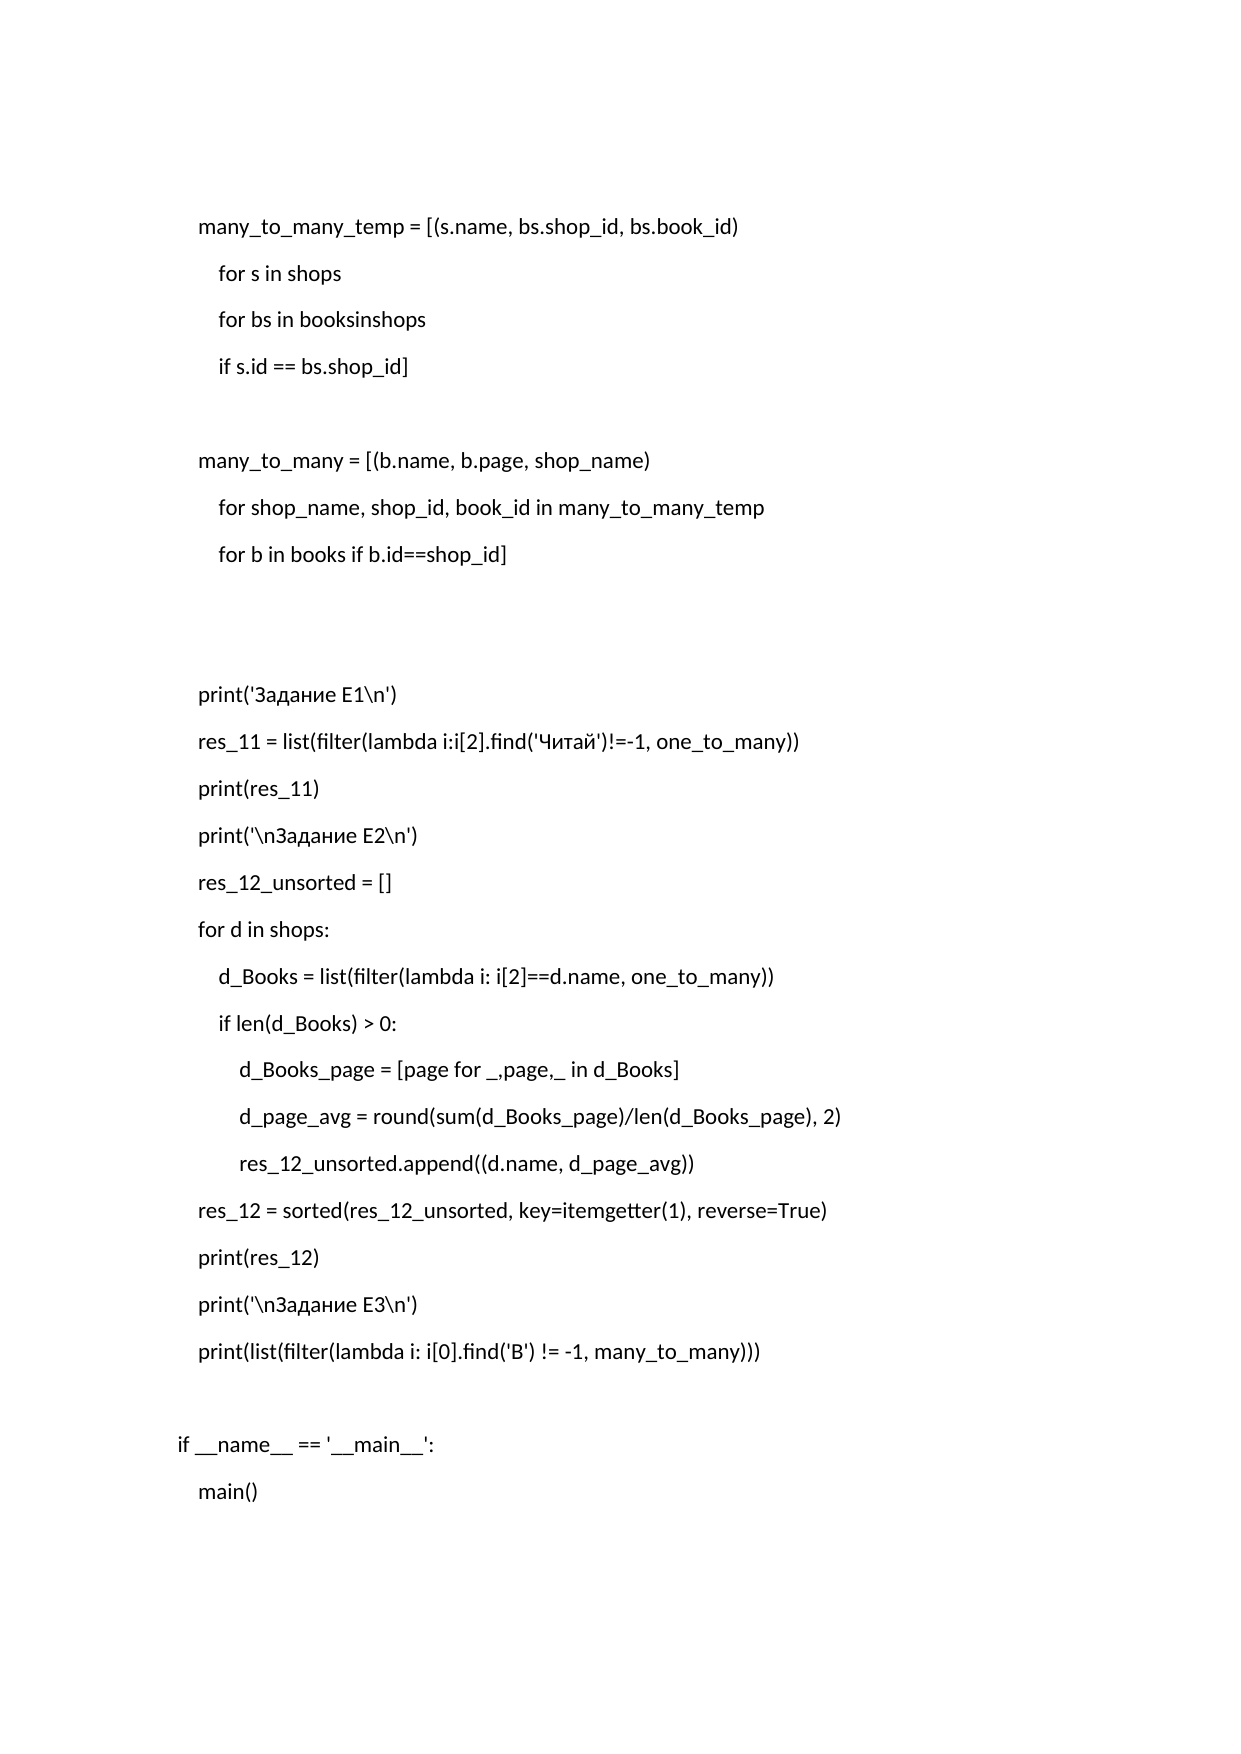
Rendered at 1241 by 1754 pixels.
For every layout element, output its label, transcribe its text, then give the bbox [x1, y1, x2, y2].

text print('Задание Е1\n') [177, 681, 1152, 709]
text for d in shops: [177, 915, 1152, 943]
text res_12_unsorted = [] [177, 868, 1152, 896]
text for b in books if b.id==shop_id] [177, 540, 1152, 568]
text if s.id == bs.shop_id] [177, 352, 1152, 381]
text print(res_12) [177, 1243, 1152, 1271]
text many_to_many_temp = [(s.name, bs.shop_id, bs.book_id) [177, 212, 1152, 240]
text res_12_unsorted.append((d.name, d_page_avg)) [177, 1149, 1152, 1177]
text for s in shops [177, 259, 1152, 287]
text res_11 = list(filter(lambda i:i[2].find('Читай')!=-1, one_to_many)) [177, 727, 1152, 756]
text d_Books_page = [page for _,page,_ in d_Books] [177, 1056, 1152, 1084]
text print('\nЗадание Е3\n') [177, 1290, 1152, 1318]
text print('\nЗадание Е2\n') [177, 821, 1152, 849]
text main() [177, 1477, 1152, 1506]
text for shop_name, shop_id, book_id in many_to_many_temp [177, 493, 1152, 521]
text many_to_many = [(b.name, b.page, shop_name) [177, 446, 1152, 474]
text print(res_11) [177, 774, 1152, 802]
text print(list(filter(lambda i: i[0].find('В') != -1, many_to_many))) [177, 1337, 1152, 1365]
text d_Books = list(filter(lambda i: i[2]==d.name, one_to_many)) [177, 962, 1152, 990]
text if len(d_Books) > 0: [177, 1009, 1152, 1037]
text if __name__ == '__main__': [177, 1431, 1152, 1459]
text d_page_avg = round(sum(d_Books_page)/len(d_Books_page), 2) [177, 1102, 1152, 1131]
text for bs in booksinshops [177, 306, 1152, 334]
text res_12 = sorted(res_12_unsorted, key=itemgetter(1), reverse=True) [177, 1196, 1152, 1224]
